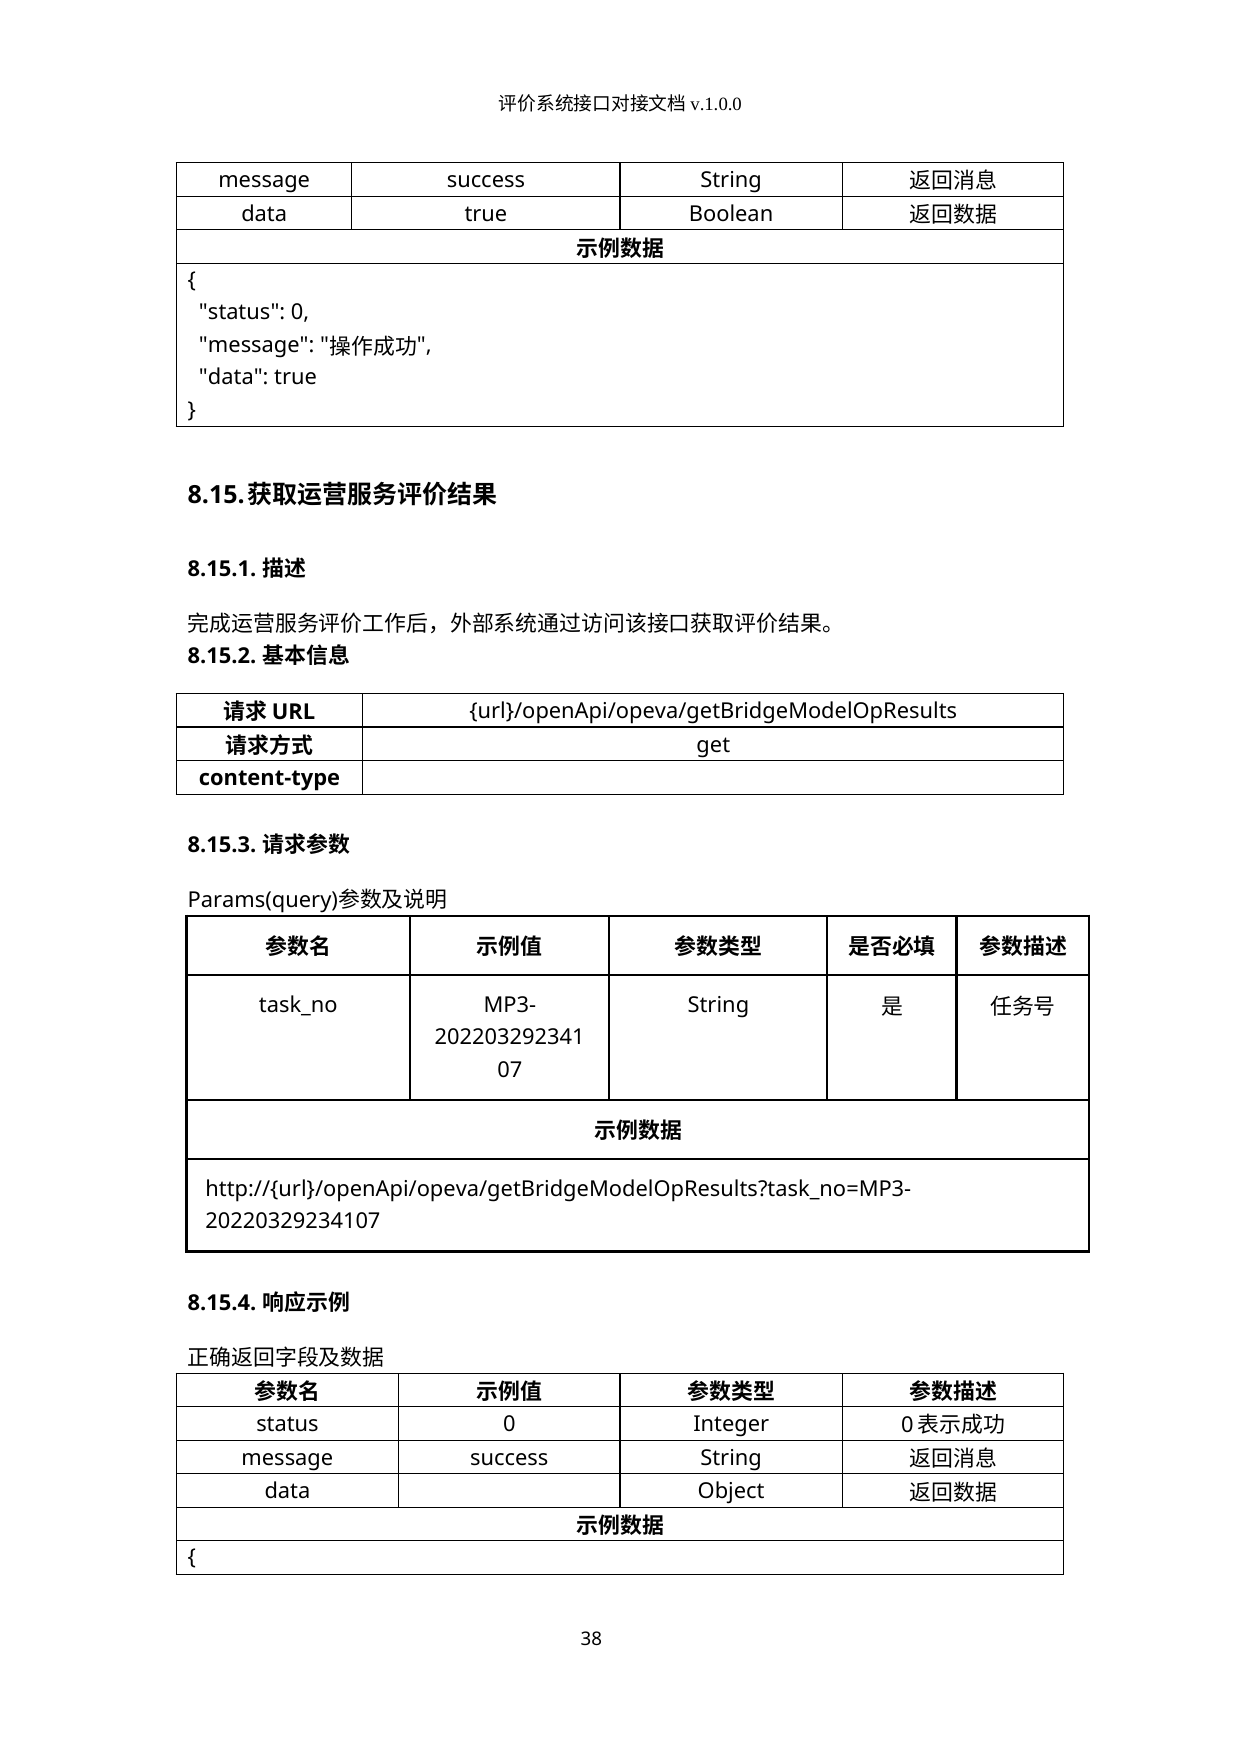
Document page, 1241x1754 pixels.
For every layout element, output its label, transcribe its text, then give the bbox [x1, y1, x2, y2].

table_cell content-type [177, 761, 362, 793]
table_cell 是 [828, 976, 955, 1099]
text 完成运营服务评价工作后，外部系统通过访问该接口获取评价结果。 [187, 605, 1053, 638]
table_cell 返回数据 [843, 197, 1063, 229]
table_cell 返回数据 [843, 1474, 1063, 1507]
subtitle 获取运营服务评价结果 [187, 460, 1053, 525]
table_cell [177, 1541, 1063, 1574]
table_cell message [177, 163, 351, 196]
table_cell 示例数据 [177, 230, 1063, 263]
table_header {url}/openApi/opeva/getBridgeModelOpResults [363, 694, 1063, 726]
table_cell 示例数据 [188, 1101, 1088, 1158]
table_header 参数描述 [843, 1374, 1063, 1406]
table_cell data [177, 1474, 398, 1507]
table_header 请求URL [177, 694, 362, 726]
subtitle 请求参数 [187, 827, 1053, 859]
table_cell true [352, 197, 619, 229]
table_cell success [399, 1441, 619, 1473]
text Params(query)参数及说明 [187, 882, 1053, 914]
table_header 参数类型 [621, 1374, 842, 1406]
table_cell [399, 1474, 619, 1507]
table_cell http://{url}/openApi/opeva/getBridgeModelOpResults?task_no=MP3-20220329234107 [188, 1160, 1088, 1250]
table_header 参数名 [177, 1374, 398, 1406]
table_cell 返回消息 [843, 1441, 1063, 1473]
table_header 参数类型 [610, 917, 826, 974]
table_cell 0 [399, 1407, 619, 1439]
table_cell message [177, 1441, 398, 1473]
table_header 参数描述 [958, 917, 1088, 974]
table_cell 示例数据 [177, 1508, 1063, 1540]
table_cell success [352, 163, 619, 196]
table_cell String [621, 163, 842, 196]
table_cell { "status": 0, "message": "操作成功", "data": true } [177, 264, 1063, 426]
subtitle 基本信息 [187, 638, 1053, 670]
table_cell Integer [621, 1407, 842, 1439]
table_cell Boolean [621, 197, 842, 229]
table_cell String [610, 976, 826, 1099]
table_cell 返回消息 [843, 163, 1063, 196]
table_cell String [621, 1441, 842, 1473]
subtitle 描述 [187, 550, 1053, 583]
subtitle 响应示例 [187, 1285, 1053, 1317]
table_cell 请求方式 [177, 728, 362, 760]
table_cell Object [621, 1474, 842, 1507]
table_cell get [363, 728, 1063, 760]
table_cell task_no [188, 976, 409, 1099]
table_cell MP3-20220329234107 [411, 976, 608, 1099]
table_cell 0表示成功 [843, 1407, 1063, 1439]
table_cell [363, 761, 1063, 793]
table_cell data [177, 197, 351, 229]
table_header 示例值 [411, 917, 608, 974]
table_header 是否必填 [828, 917, 955, 974]
text 正确返回字段及数据 [187, 1340, 1053, 1372]
table_header 参数名 [188, 917, 409, 974]
table_cell status [177, 1407, 398, 1439]
table_cell 任务号 [958, 976, 1088, 1099]
table_header 示例值 [399, 1374, 619, 1406]
